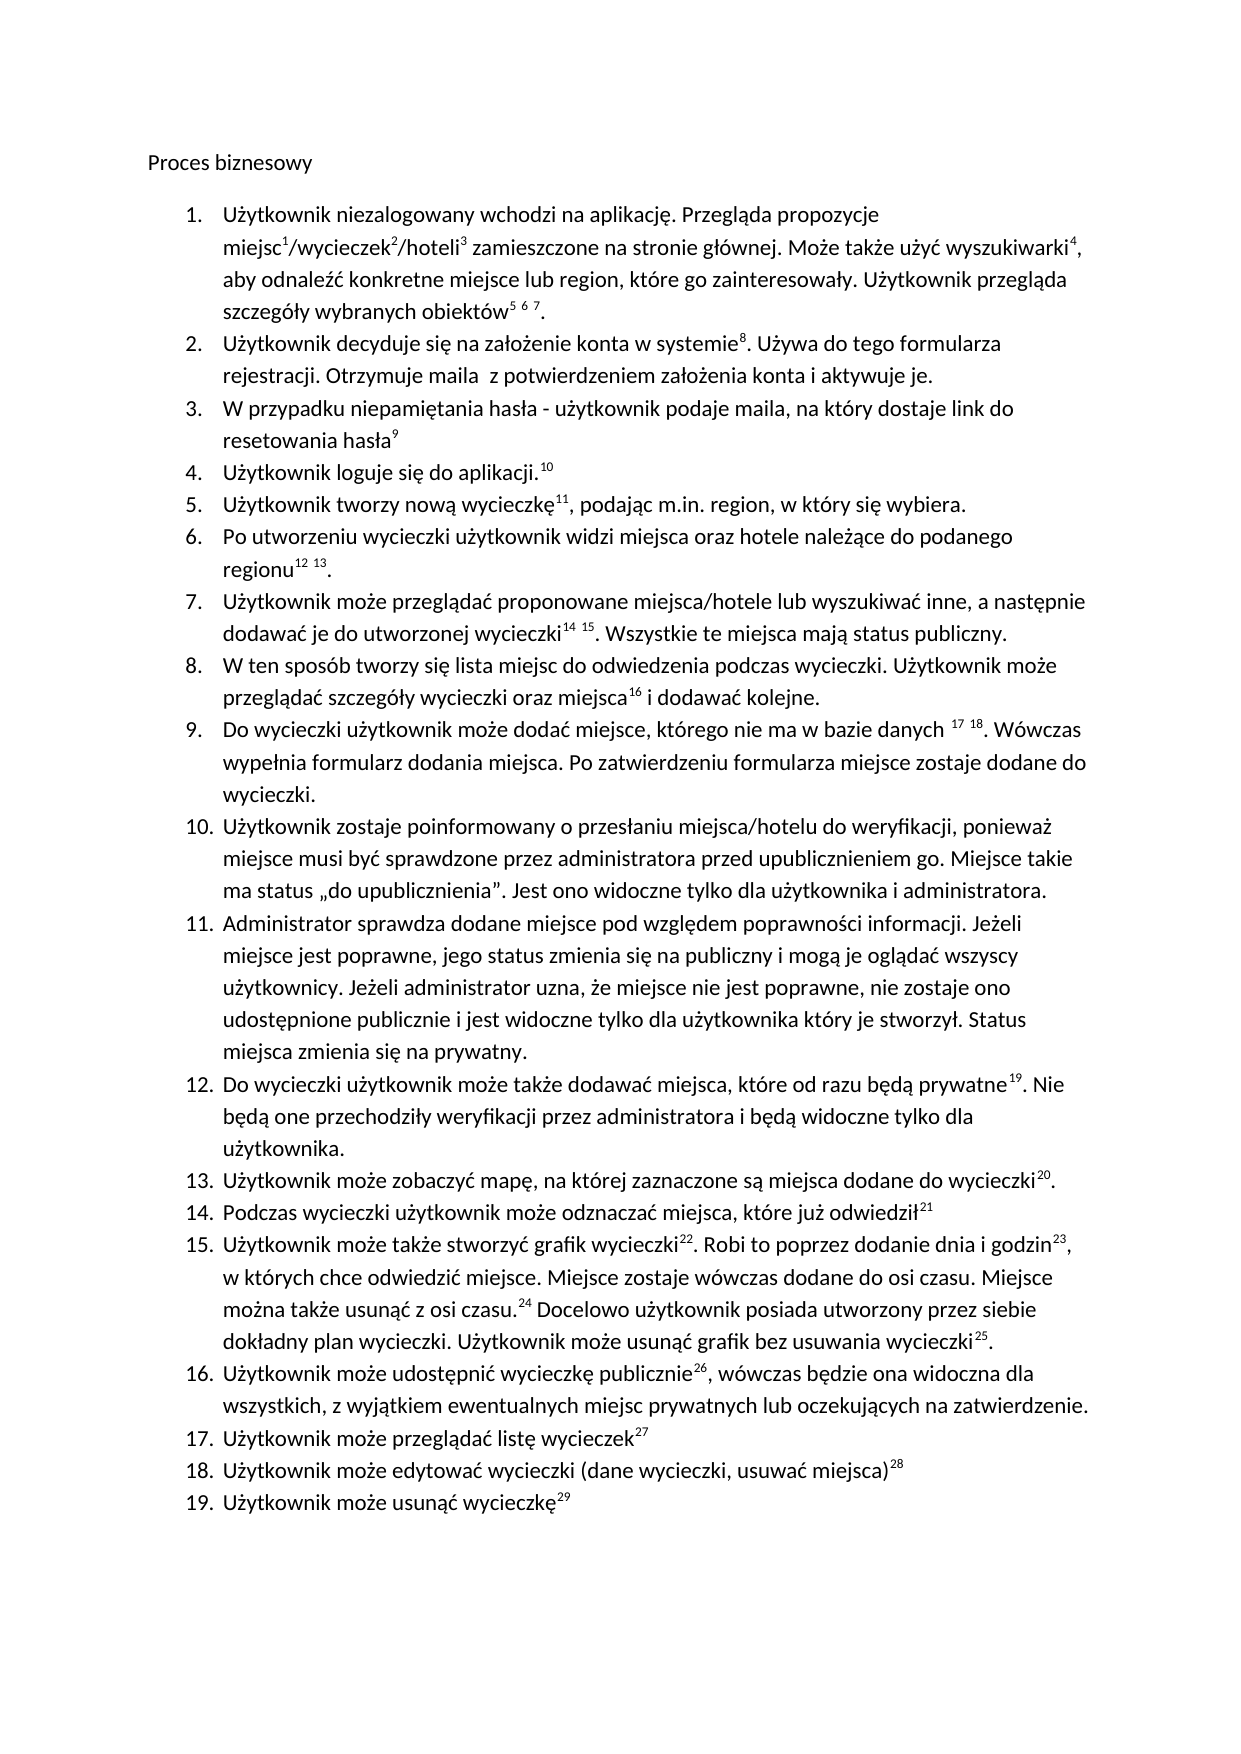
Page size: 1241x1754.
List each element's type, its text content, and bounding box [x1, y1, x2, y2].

list Użytkownik może przeglądać listę wycieczek [185, 1424, 1093, 1452]
list W ten sposób tworzy się lista miejsc do odwiedzenia podczas wycieczki. Użytkownik może przeglądać szczegóły wycieczki oraz miejsca i dodawać kolejne. [185, 651, 1093, 711]
list Użytkownik może zobaczyć mapę, na której zaznaczone są miejsca dodane do wycieczki. [185, 1166, 1093, 1194]
list W przypadku niepamiętania hasła - użytkownik podaje maila, na który dostaje link do resetowania hasła [185, 394, 1093, 454]
list Podczas wycieczki użytkownik może odznaczać miejsca, które już odwiedził [185, 1198, 1093, 1226]
list Do wycieczki użytkownik może dodać miejsce, którego nie ma w bazie danych . Wówczas wypełnia formularz dodania miejsca. Po zatwierdzeniu formularza miejsce zostaje dodane do wycieczki. [185, 716, 1093, 808]
list Użytkownik niezalogowany wchodzi na aplikację. Przegląda propozycje miejsc/wycieczek/hoteli zamieszczone na stronie głównej. Może także użyć wyszukiwarki, aby odnaleźć konkretne miejsce lub region, które go zainteresowały. Użytkownik przegląda szczegóły wybranych obiektów . [185, 201, 1093, 325]
list Użytkownik tworzy nową wycieczkę, podając m.in. region, w który się wybiera. [185, 490, 1093, 518]
list Użytkownik może usunąć wycieczkę [185, 1488, 1093, 1516]
list Użytkownik może edytować wycieczki (dane wycieczki, usuwać miejsca) [185, 1456, 1093, 1484]
list Użytkownik decyduje się na założenie konta w systemie. Używa do tego formularza rejestracji. Otrzymuje maila z potwierdzeniem założenia konta i aktywuje je. [185, 329, 1093, 389]
list Do wycieczki użytkownik może także dodawać miejsca, które od razu będą prywatne. Nie będą one przechodziły weryfikacji przez administratora i będą widoczne tylko dla użytkownika. [185, 1070, 1093, 1162]
text Proces biznesowy [148, 148, 1093, 176]
list Użytkownik zostaje poinformowany o przesłaniu miejsca/hotelu do weryfikacji, ponieważ miejsce musi być sprawdzone przez administratora przed upublicznieniem go. Miejsce takie ma status „do upublicznienia”. Jest ono widoczne tylko dla użytkownika i administratora. [185, 812, 1093, 904]
list Użytkownik może udostępnić wycieczkę publicznie, wówczas będzie ona widoczna dla wszystkich, z wyjątkiem ewentualnych miejsc prywatnych lub oczekujących na zatwierdzenie. [185, 1359, 1093, 1419]
list Użytkownik może także stworzyć grafik wycieczki. Robi to poprzez dodanie dnia i godzin, w których chce odwiedzić miejsce. Miejsce zostaje wówczas dodane do osi czasu. Miejsce można także usunąć z osi czasu. Docelowo użytkownik posiada utworzony przez siebie dokładny plan wycieczki. Użytkownik może usunąć grafik bez usuwania wycieczki. [185, 1231, 1093, 1355]
list Użytkownik może przeglądać proponowane miejsca/hotele lub wyszukiwać inne, a następnie dodawać je do utworzonej wycieczki . Wszystkie te miejsca mają status publiczny. [185, 587, 1093, 647]
list Po utworzeniu wycieczki użytkownik widzi miejsca oraz hotele należące do podanego regionu . [185, 522, 1093, 583]
list Użytkownik loguje się do aplikacji. [185, 458, 1093, 486]
list Administrator sprawdza dodane miejsce pod względem poprawności informacji. Jeżeli miejsce jest poprawne, jego status zmienia się na publiczny i mogą je oglądać wszyscy użytkownicy. Jeżeli administrator uzna, że miejsce nie jest poprawne, nie zostaje ono udostępnione publicznie i jest widoczne tylko dla użytkownika który je stworzył. Status miejsca zmienia się na prywatny. [185, 909, 1093, 1066]
